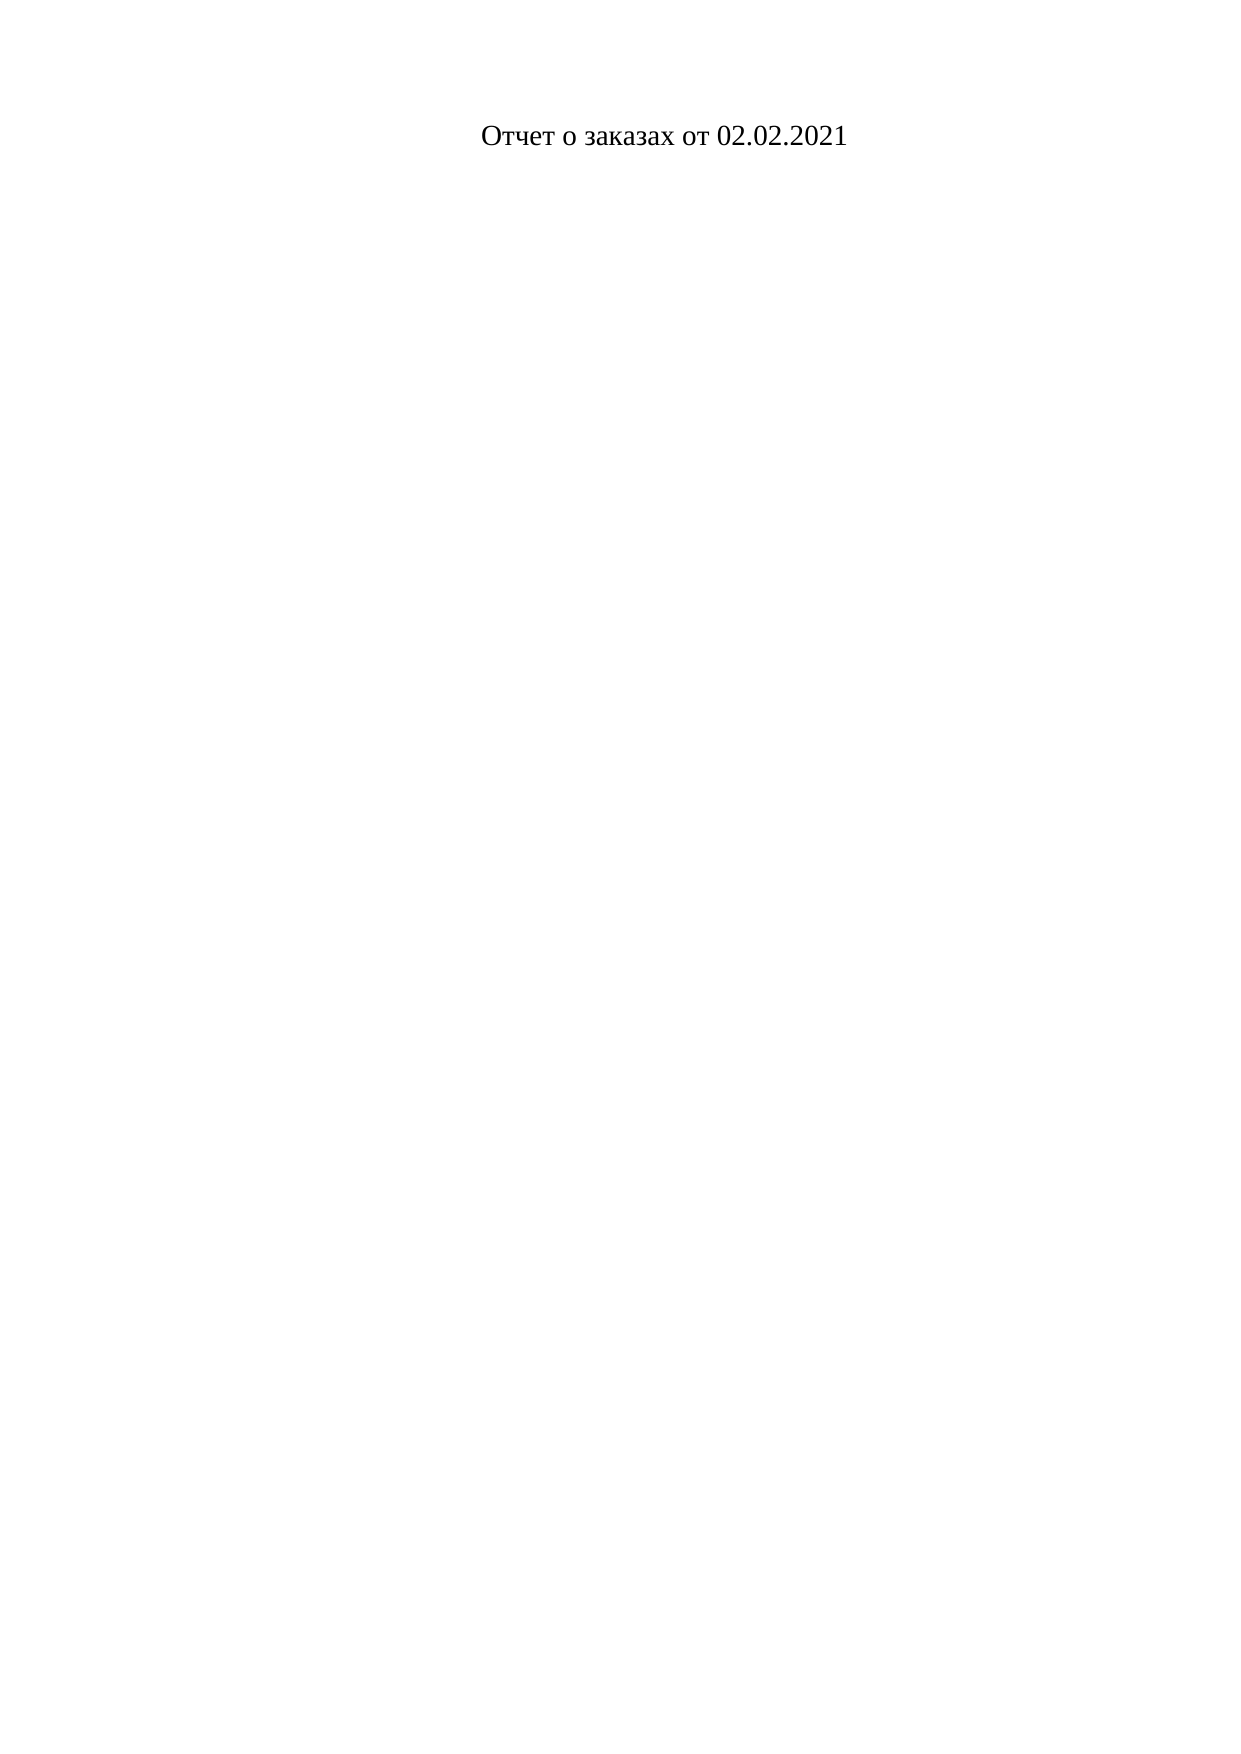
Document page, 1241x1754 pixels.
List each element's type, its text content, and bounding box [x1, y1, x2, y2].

text Отчет о заказах от 02.02.2021 [177, 118, 1152, 152]
